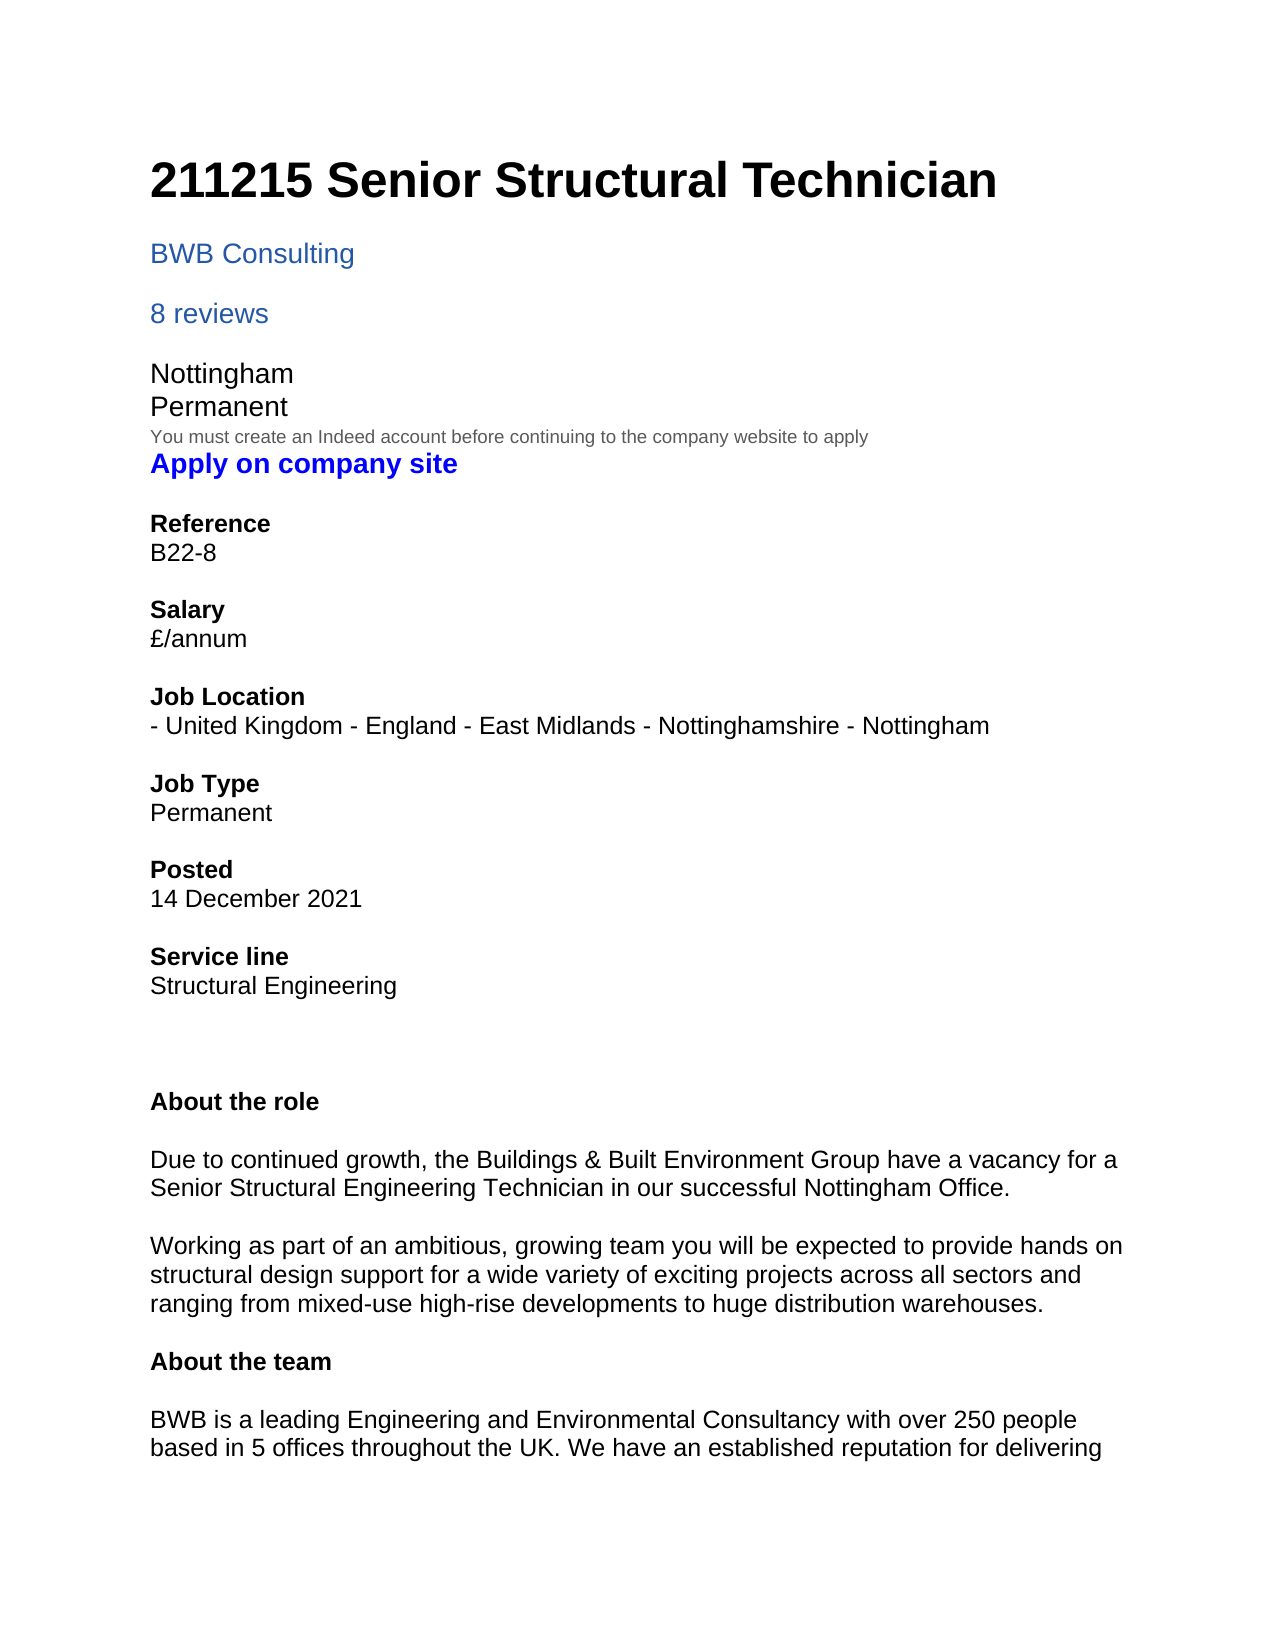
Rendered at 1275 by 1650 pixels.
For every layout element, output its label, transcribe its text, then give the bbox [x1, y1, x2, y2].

text Apply on company site [150, 447, 1125, 480]
text Job Location - United Kingdom - England - East Midlands - Nottinghamshire - Nottingham [150, 682, 1125, 740]
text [150, 1405, 1125, 1462]
text Nottingham [150, 357, 1125, 390]
text 8 reviews [150, 297, 1125, 329]
text Job Type Permanent [150, 769, 1125, 826]
text Posted 14 December 2021 [150, 856, 1125, 913]
text 211215 Senior Structural Technician [150, 150, 1125, 207]
text Working as part of an ambitious, growing team you will be expected to provide hands on structural design support for a wide variety of exciting projects across all sectors and ranging from mixed-use high-rise developments to huge distribution warehouses. [150, 1231, 1125, 1318]
text Permanent [150, 390, 1125, 422]
text Salary £/annum [150, 596, 1125, 653]
text About the team [150, 1347, 1125, 1376]
text Due to continued growth, the Buildings & Built Environment Group have a vacancy for a Senior Structural Engineering Technician in our successful Nottingham Office. [150, 1145, 1125, 1202]
text BWB Consulting [150, 237, 1125, 269]
text About the role [150, 1087, 1125, 1116]
text You must create an Indeed account before continuing to the company website to apply [150, 422, 1125, 447]
text Service line Structural Engineering [150, 942, 1125, 1000]
text Reference B22-8 [150, 509, 1125, 566]
